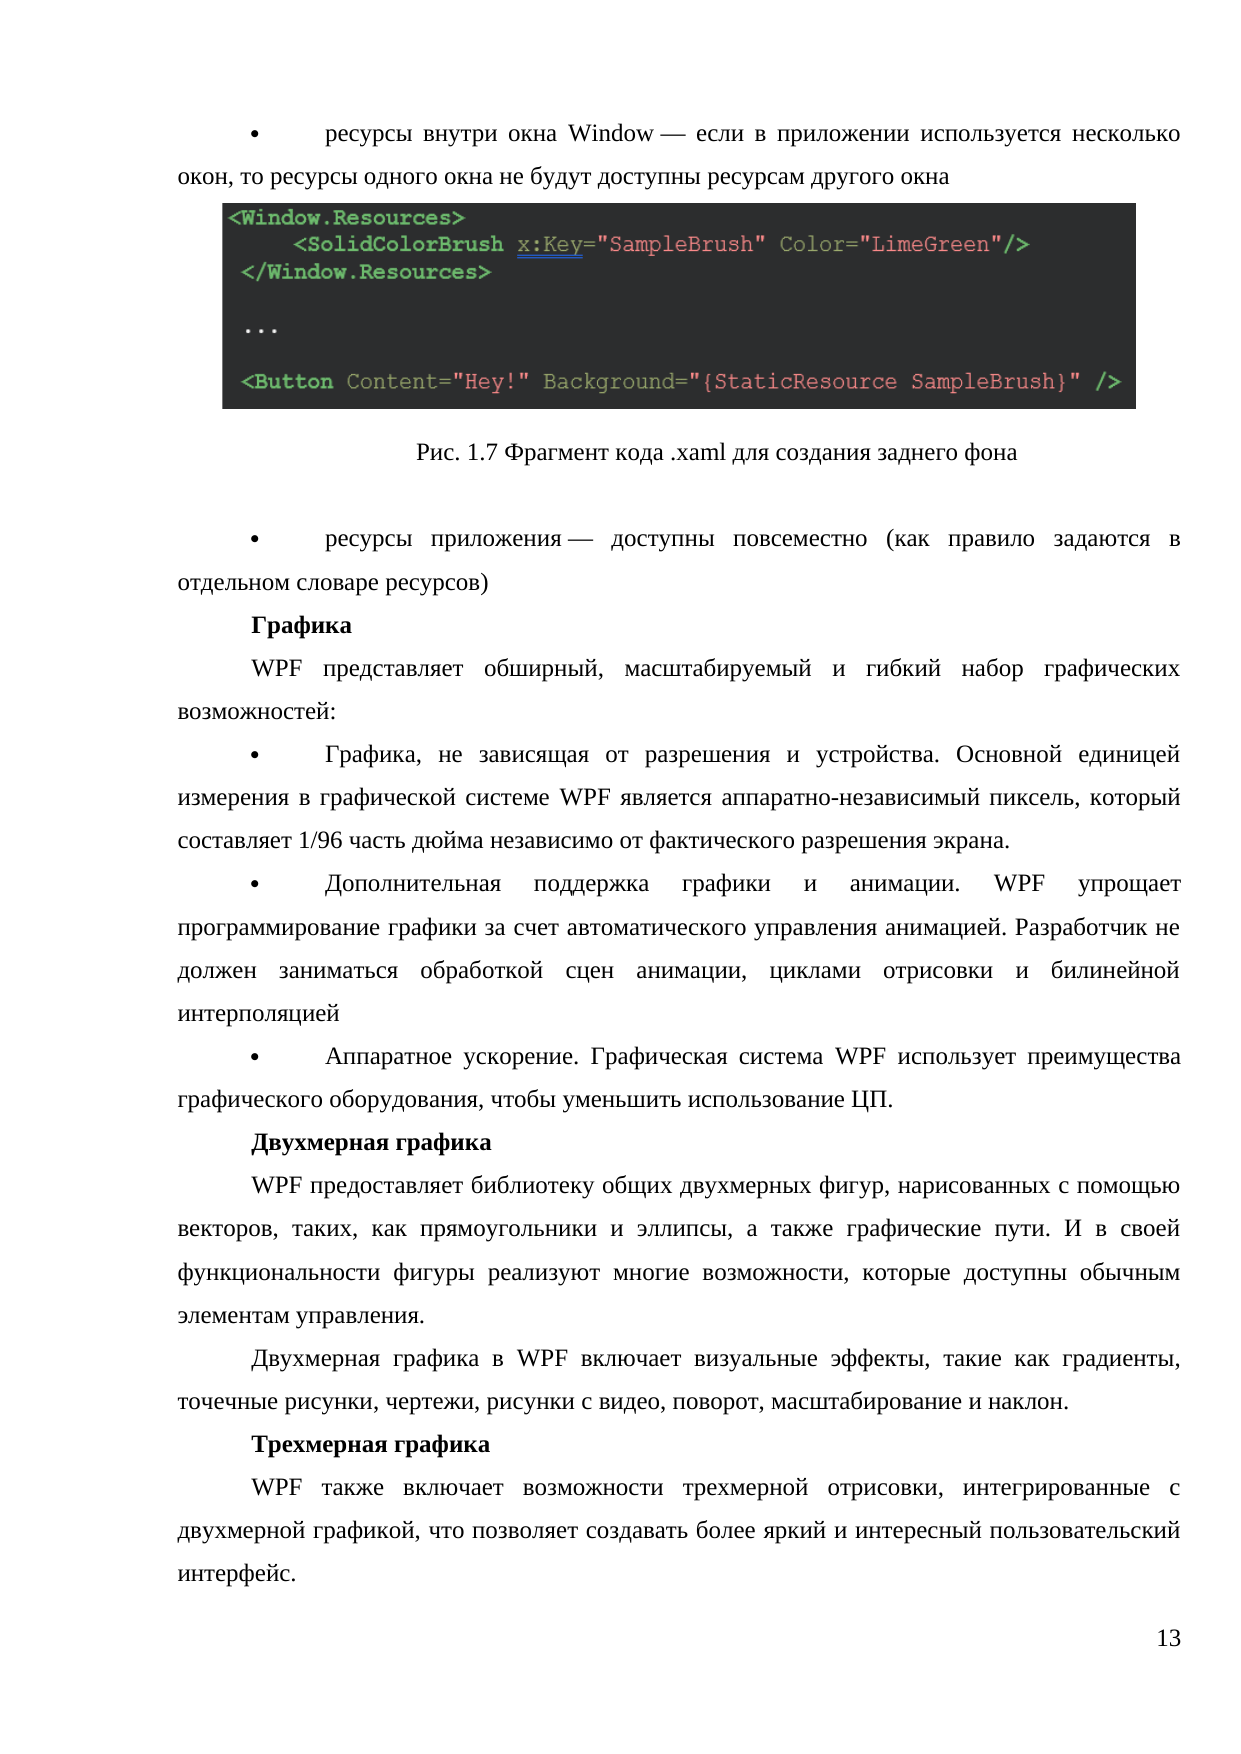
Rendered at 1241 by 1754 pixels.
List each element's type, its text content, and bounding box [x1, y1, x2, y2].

list Дополнительная поддержка графики и анимации. WPF упрощает программирование графики за счет автоматического управления анимацией. Разработчик не должен заниматься обработкой сцен анимации, циклами отрисовки и билинейной интерполяцией [177, 868, 1181, 1027]
list Аппаратное ускорение. Графическая система WPF использует преимущества графического оборудования, чтобы уменьшить использование ЦП. [177, 1041, 1181, 1113]
list Графика, не зависящая от разрешения и устройства. Основной единицей измерения в графической системе WPF является аппаратно-независимый пиксель, который составляет 1/96 часть дюйма независимо от фактического разрешения экрана. [177, 739, 1181, 854]
text WPF представляет обширный, масштабируемый и гибкий набор графических возможностей: [177, 653, 1181, 725]
text WPF также включает возможности трехмерной отрисовки, интегрированные с двухмерной графикой, что позволяет создавать более яркий и интересный пользовательский интерфейс. [177, 1472, 1181, 1587]
text Графика [177, 610, 1181, 638]
list ресурсы приложения — доступны повсеместно (как правило задаются в отдельном словаре ресурсов) [177, 523, 1181, 595]
picture [222, 203, 1136, 409]
text Двухмерная графика в WPF включает визуальные эффекты, такие как градиенты, точечные рисунки, чертежи, рисунки с видео, поворот, масштабирование и наклон. [177, 1343, 1181, 1415]
list ресурсы внутри окна Window — если в приложении используется несколько окон, то ресурсы одного окна не будут доступны ресурсам другого окна [177, 118, 1181, 190]
text Трехмерная графика [177, 1429, 1181, 1458]
text WPF предоставляет библиотеку общих двухмерных фигур, нарисованных с помощью векторов, таких, как прямоугольники и эллипсы, а также графические пути. И в своей функциональности фигуры реализуют многие возможности, которые доступны обычным элементам управления. [177, 1170, 1181, 1328]
text Двухмерная графика [177, 1127, 1181, 1156]
